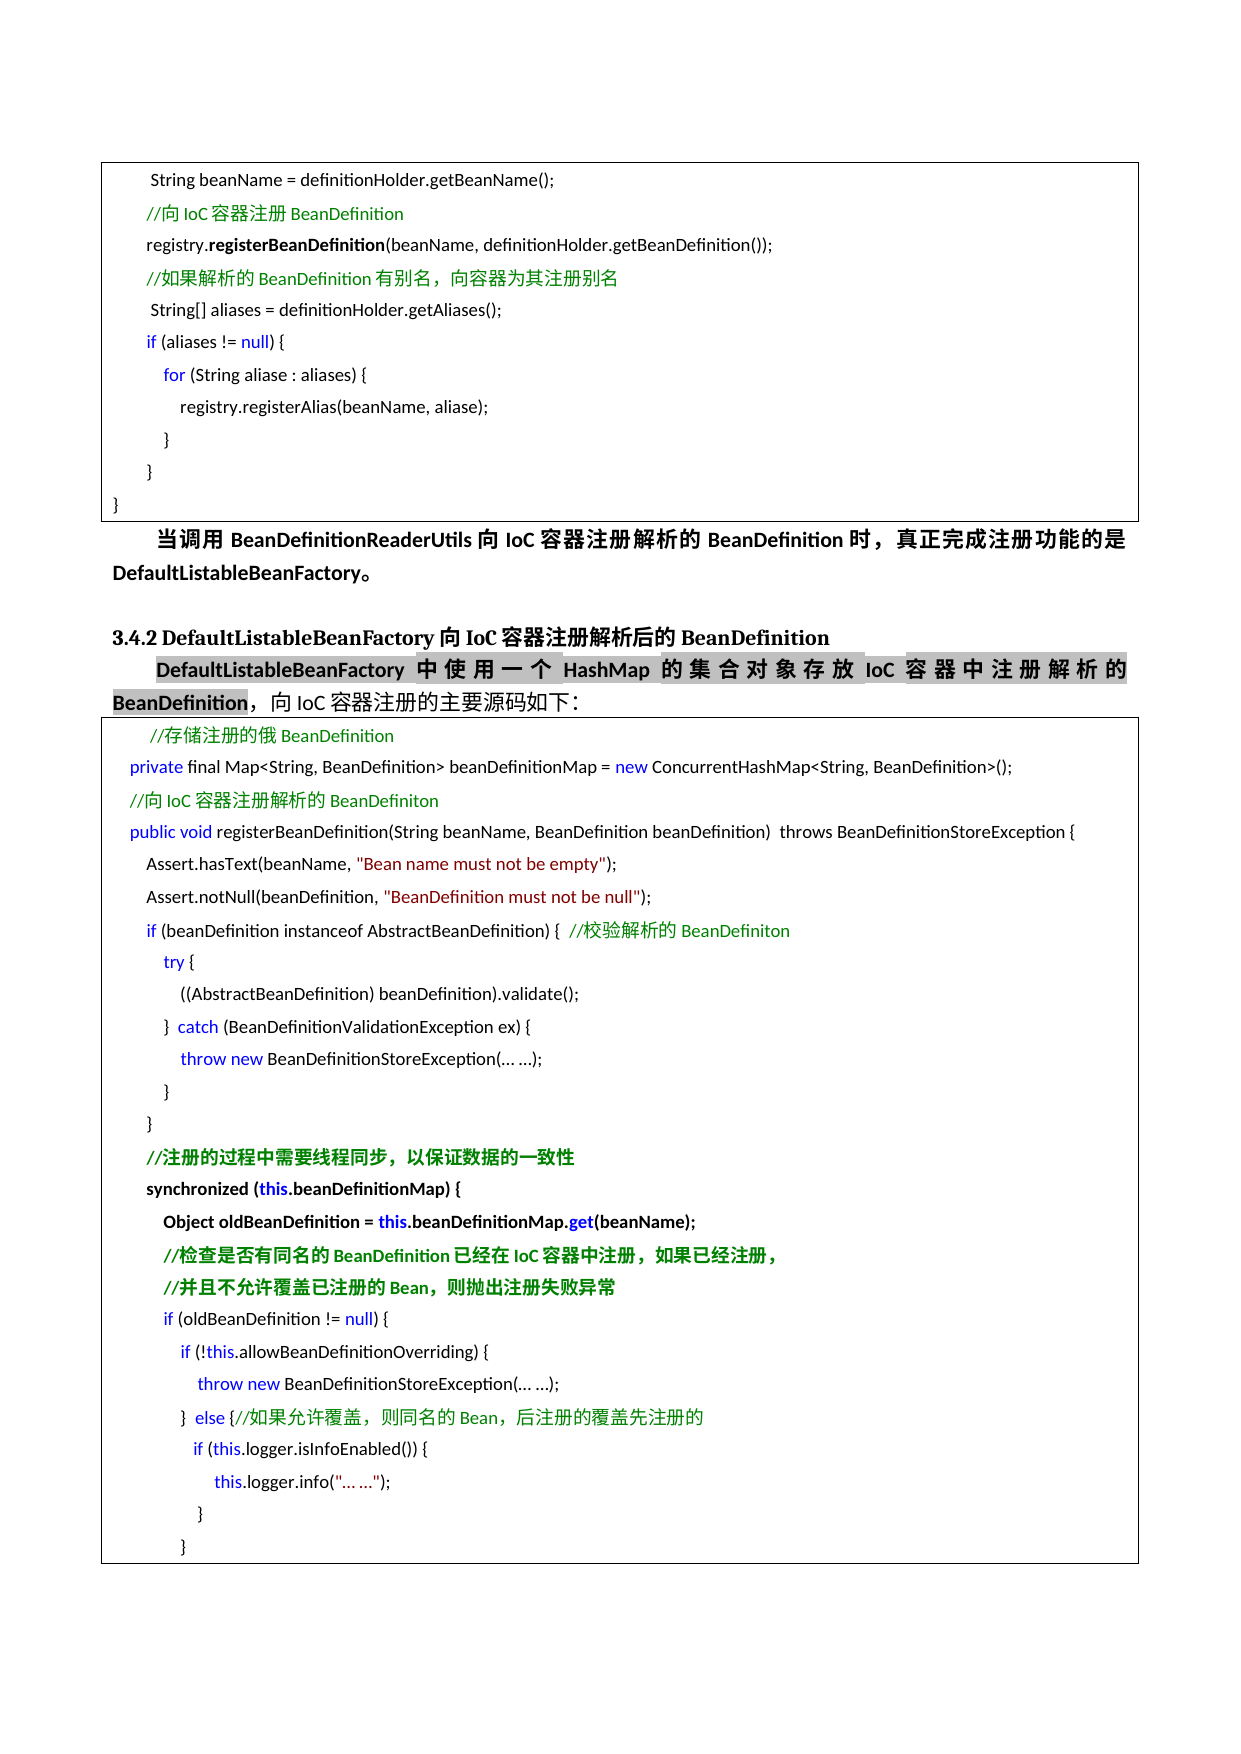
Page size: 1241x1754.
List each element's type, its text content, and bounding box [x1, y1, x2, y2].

text 当调用BeanDefinitionReaderUtils向IoC容器注册解析的BeanDefinition时，真正完成注册功能的是DefaultListableBeanFactory。 [112, 522, 1128, 587]
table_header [102, 163, 1138, 521]
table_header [102, 718, 1138, 1563]
text DefaultListableBeanFactory中使用一个HashMap的集合对象存放IoC容器中注册解析的BeanDefinition，向IoC容器注册的主要源码如下： [112, 652, 1128, 717]
subtitle 3.4.2 DefaultListableBeanFactory向IoC容器注册解析后的BeanDefinition [112, 619, 1128, 652]
